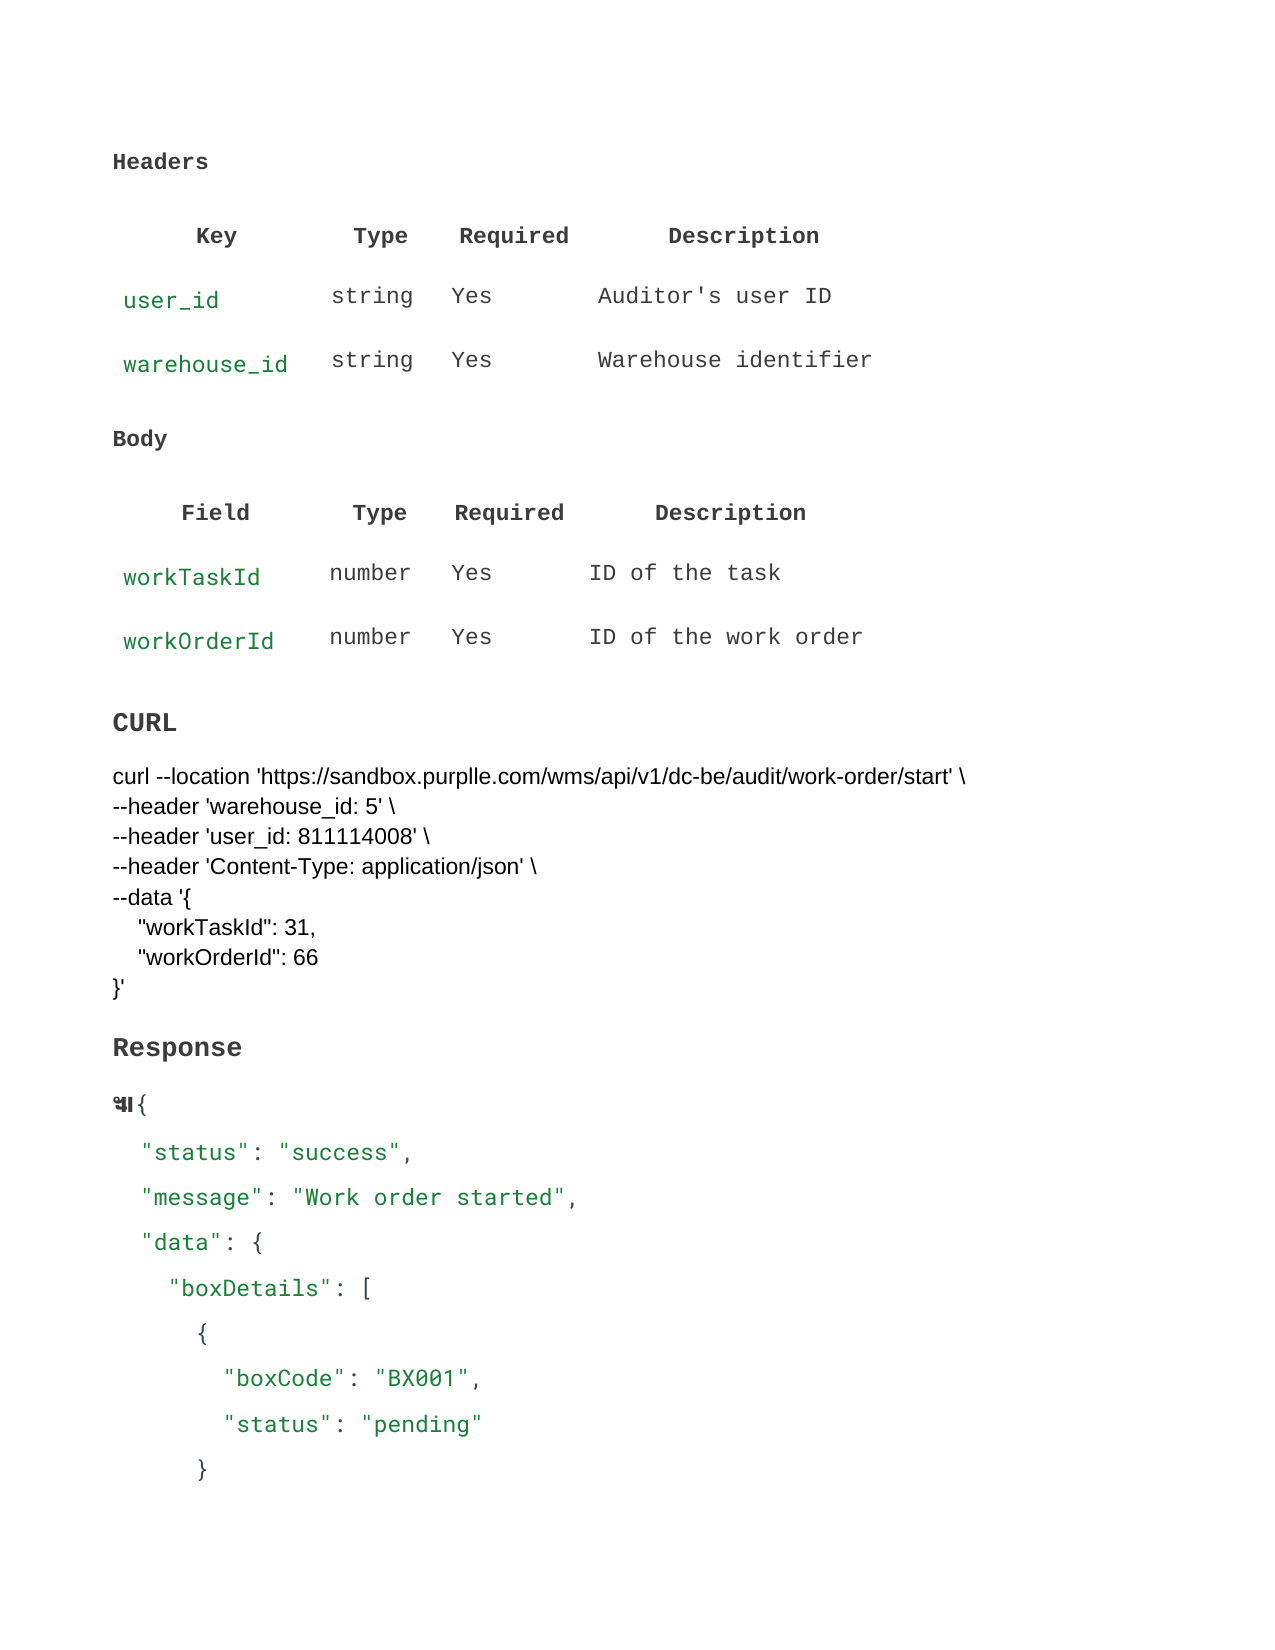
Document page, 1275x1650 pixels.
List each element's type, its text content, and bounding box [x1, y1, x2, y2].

table_header Description [578, 491, 883, 551]
table_cell Warehouse identifier [588, 338, 900, 402]
table_cell Yes [441, 274, 587, 338]
text --header 'warehouse_id: 5' \ [112, 793, 1162, 819]
text --data '{ [112, 883, 1162, 910]
text "data": { [112, 1227, 1162, 1257]
table_header Field [113, 491, 319, 551]
table_cell Auditor's user ID [588, 274, 900, 338]
table_cell number [319, 615, 441, 679]
text "boxDetails": [ [112, 1272, 1162, 1302]
text "workOrderId": 66 [112, 944, 1162, 970]
text "status": "success", [112, 1136, 1162, 1166]
text }' [112, 974, 1162, 1001]
table_cell ID of the task [578, 551, 883, 615]
subtitle Response [112, 1033, 1162, 1064]
table_cell user_id [113, 274, 320, 338]
text Headers [112, 150, 1162, 176]
table_header Description [588, 214, 900, 274]
table_cell string [320, 338, 441, 402]
table_header Key [113, 214, 320, 274]
table_cell workTaskId [113, 551, 319, 615]
text } [112, 1453, 1162, 1483]
text curl --location 'https://sandbox.purplle.com/wms/api/v1/dc-be/audit/work-order/start' \ [112, 763, 1162, 789]
table_cell ID of the work order [578, 615, 883, 679]
text { [112, 1317, 1162, 1348]
text --header 'Content-Type: application/json' \ [112, 853, 1162, 880]
text "boxCode": "BX001", [112, 1363, 1162, 1393]
table_header Required [441, 491, 578, 551]
subtitle CURL [112, 708, 1162, 739]
table_cell Yes [441, 551, 578, 615]
text --header 'user_id: 811114008' \ [112, 823, 1162, 849]
table_cell workOrderId [113, 615, 319, 679]
table_header Required [441, 214, 587, 274]
text Body [112, 427, 1162, 453]
table_cell Yes [441, 615, 578, 679]
table_header Type [319, 491, 441, 551]
table_cell warehouse_id [113, 338, 320, 402]
text "message": "Work order started", [112, 1181, 1162, 1212]
table_cell number [319, 551, 441, 615]
text { [112, 1088, 1162, 1120]
table_cell string [320, 274, 441, 338]
table_header Type [320, 214, 441, 274]
text "workTaskId": 31, [112, 914, 1162, 940]
text "status": "pending" [112, 1408, 1162, 1438]
table_cell Yes [441, 338, 587, 402]
